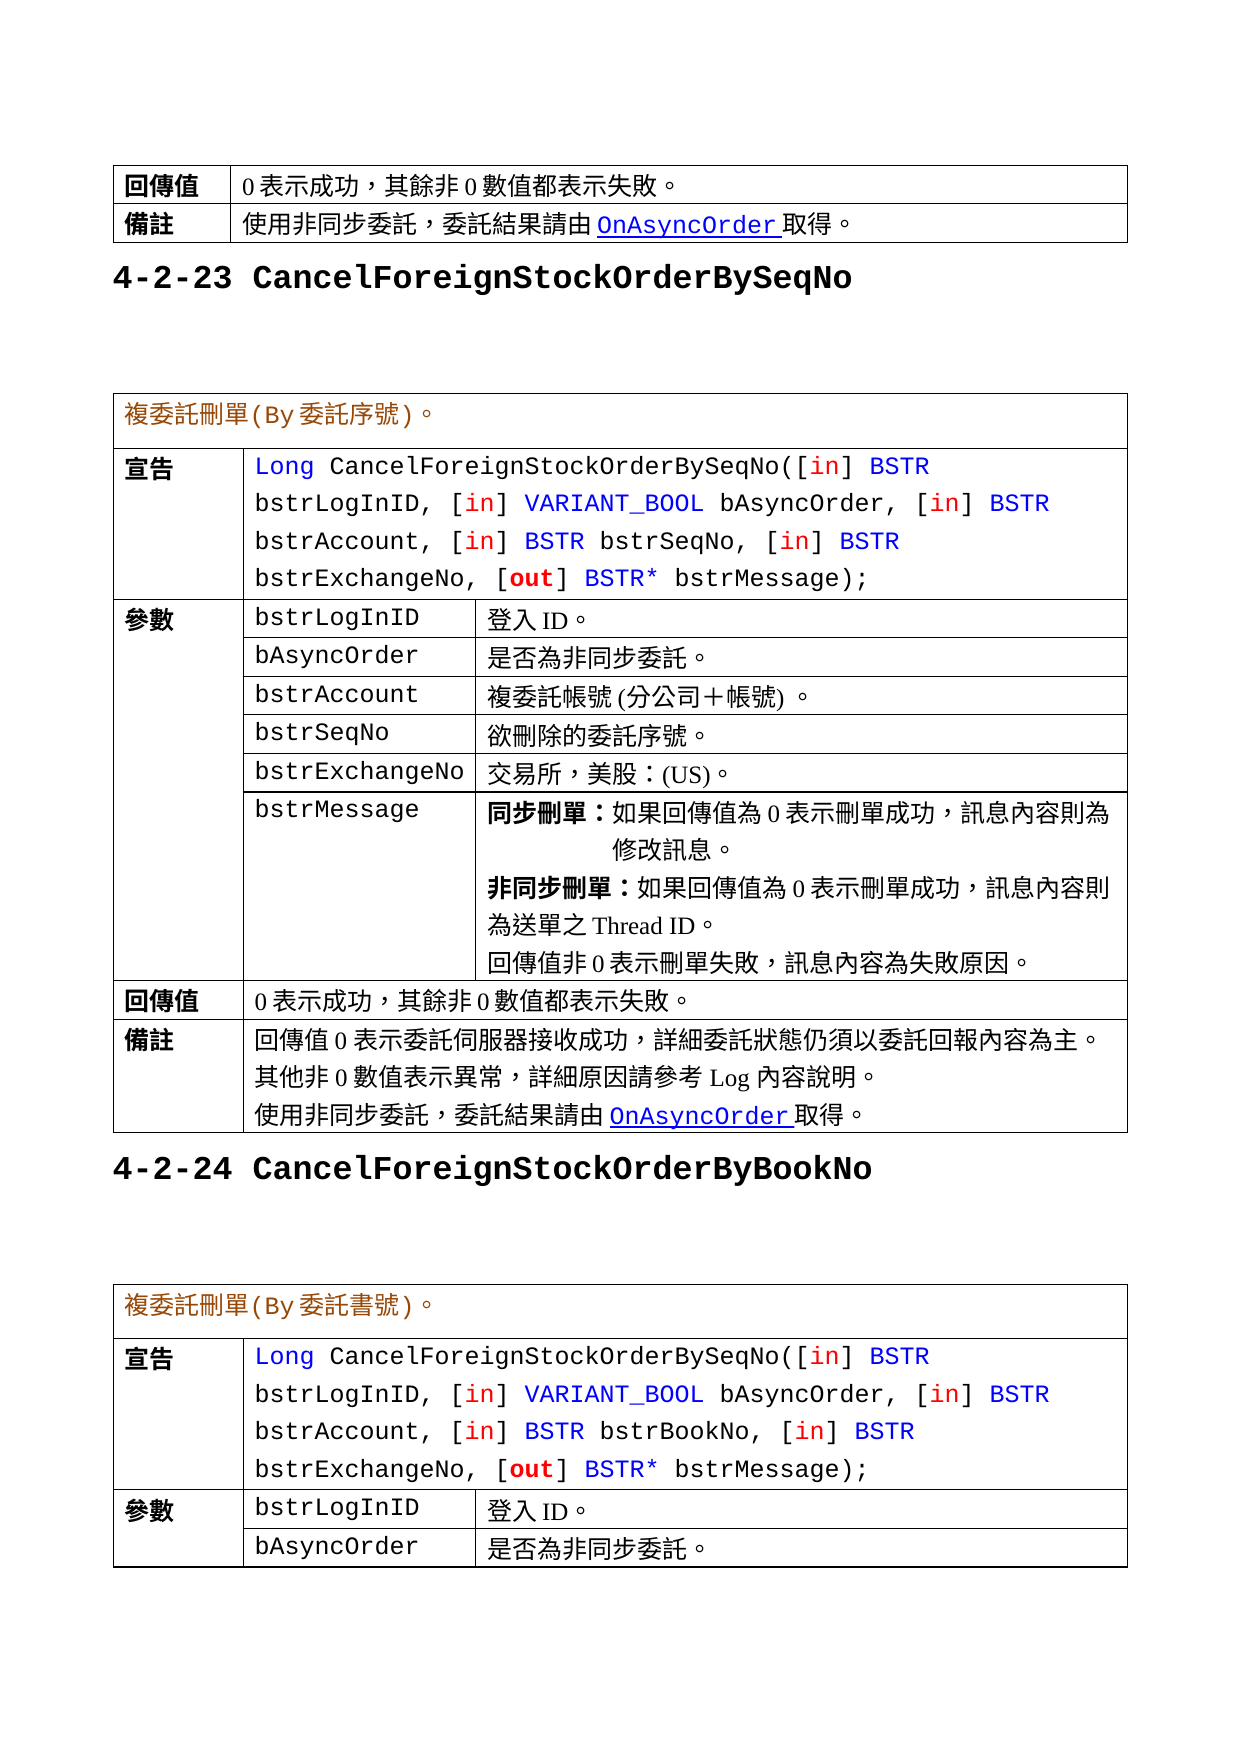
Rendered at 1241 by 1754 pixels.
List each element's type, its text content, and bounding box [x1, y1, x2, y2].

table_cell 登入ID。 [476, 1490, 1127, 1528]
table_cell 同步刪單：如果回傳值為 0表示刪單成功，訊息內容則為修改訊息。 非同步刪單：如果回傳值為 0表示刪單成功，訊息內容則為送單之Thread ID。 回傳值非0表示刪單失敗，訊息內容為失敗原因。 [476, 793, 1127, 980]
table_cell 0表示成功，其餘非0數值都表示失敗。 [231, 166, 1127, 203]
table_cell 回傳值 [114, 981, 243, 1018]
table_cell bstrSeqNo [244, 715, 475, 753]
table_cell 使用非同步委託，委託結果請由OnAsyncOrder取得。 [231, 204, 1127, 242]
table_cell bstrLogInID [244, 600, 475, 637]
subtitle 4-2-24 CancelForeignStockOrderByBookNo [112, 1133, 1128, 1208]
subtitle 4-2-23 CancelForeignStockOrderBySeqNo [112, 243, 1128, 318]
table_cell bstrMessage [244, 793, 475, 980]
table_cell 參數 [114, 600, 243, 980]
table_cell bstrLogInID [244, 1490, 475, 1528]
table_cell bstrAccount [244, 677, 475, 714]
table_cell Long CancelForeignStockOrderBySeqNo([in] BSTR bstrLogInID, [in] VARIANT_BOOL bAsyncOrder, [in] BSTR bstrAccount, [in] BSTR bstrBookNo, [in] BSTR bstrExchangeNo, [out] BSTR* bstrMessage); [244, 1339, 1127, 1489]
table_cell Long CancelForeignStockOrderBySeqNo([in] BSTR bstrLogInID, [in] VARIANT_BOOL bAsyncOrder, [in] BSTR bstrAccount, [in] BSTR bstrSeqNo, [in] BSTR bstrExchangeNo, [out] BSTR* bstrMessage); [244, 449, 1127, 599]
table_cell 0表示成功，其餘非0數值都表示失敗。 [244, 981, 1127, 1018]
table_cell 備註 [114, 204, 230, 242]
table_cell 是否為非同步委託。 [476, 1529, 1127, 1566]
table_cell 回傳值0 表示委託伺服器接收成功，詳細委託狀態仍須以委託回報內容為主。 其他非 0 數值表示異常，詳細原因請參考 Log 內容說明。 使用非同步委託，委託結果請由OnAsyncOrder取得。 [244, 1020, 1127, 1132]
table_cell 宣告 [114, 449, 243, 599]
table_cell bAsyncOrder [244, 638, 475, 676]
table_header 複委託刪單(By委託序號)。 [114, 394, 1127, 448]
table_cell 欲刪除的委託序號。 [476, 715, 1127, 753]
table_cell 複委託帳號 (分公司＋帳號) 。 [476, 677, 1127, 714]
table_cell 回傳值 [114, 166, 230, 203]
table_cell bstrExchangeNo [244, 754, 475, 791]
table_cell bAsyncOrder [244, 1529, 475, 1566]
table_cell 是否為非同步委託。 [476, 638, 1127, 676]
table_cell 備註 [114, 1020, 243, 1132]
table_cell 登入ID。 [476, 600, 1127, 637]
table_header 複委託刪單(By委託書號)。 [114, 1285, 1127, 1338]
table_cell 交易所，美股：(US)。 [476, 754, 1127, 791]
table_cell 參數 [114, 1490, 243, 1566]
table_cell 宣告 [114, 1339, 243, 1489]
